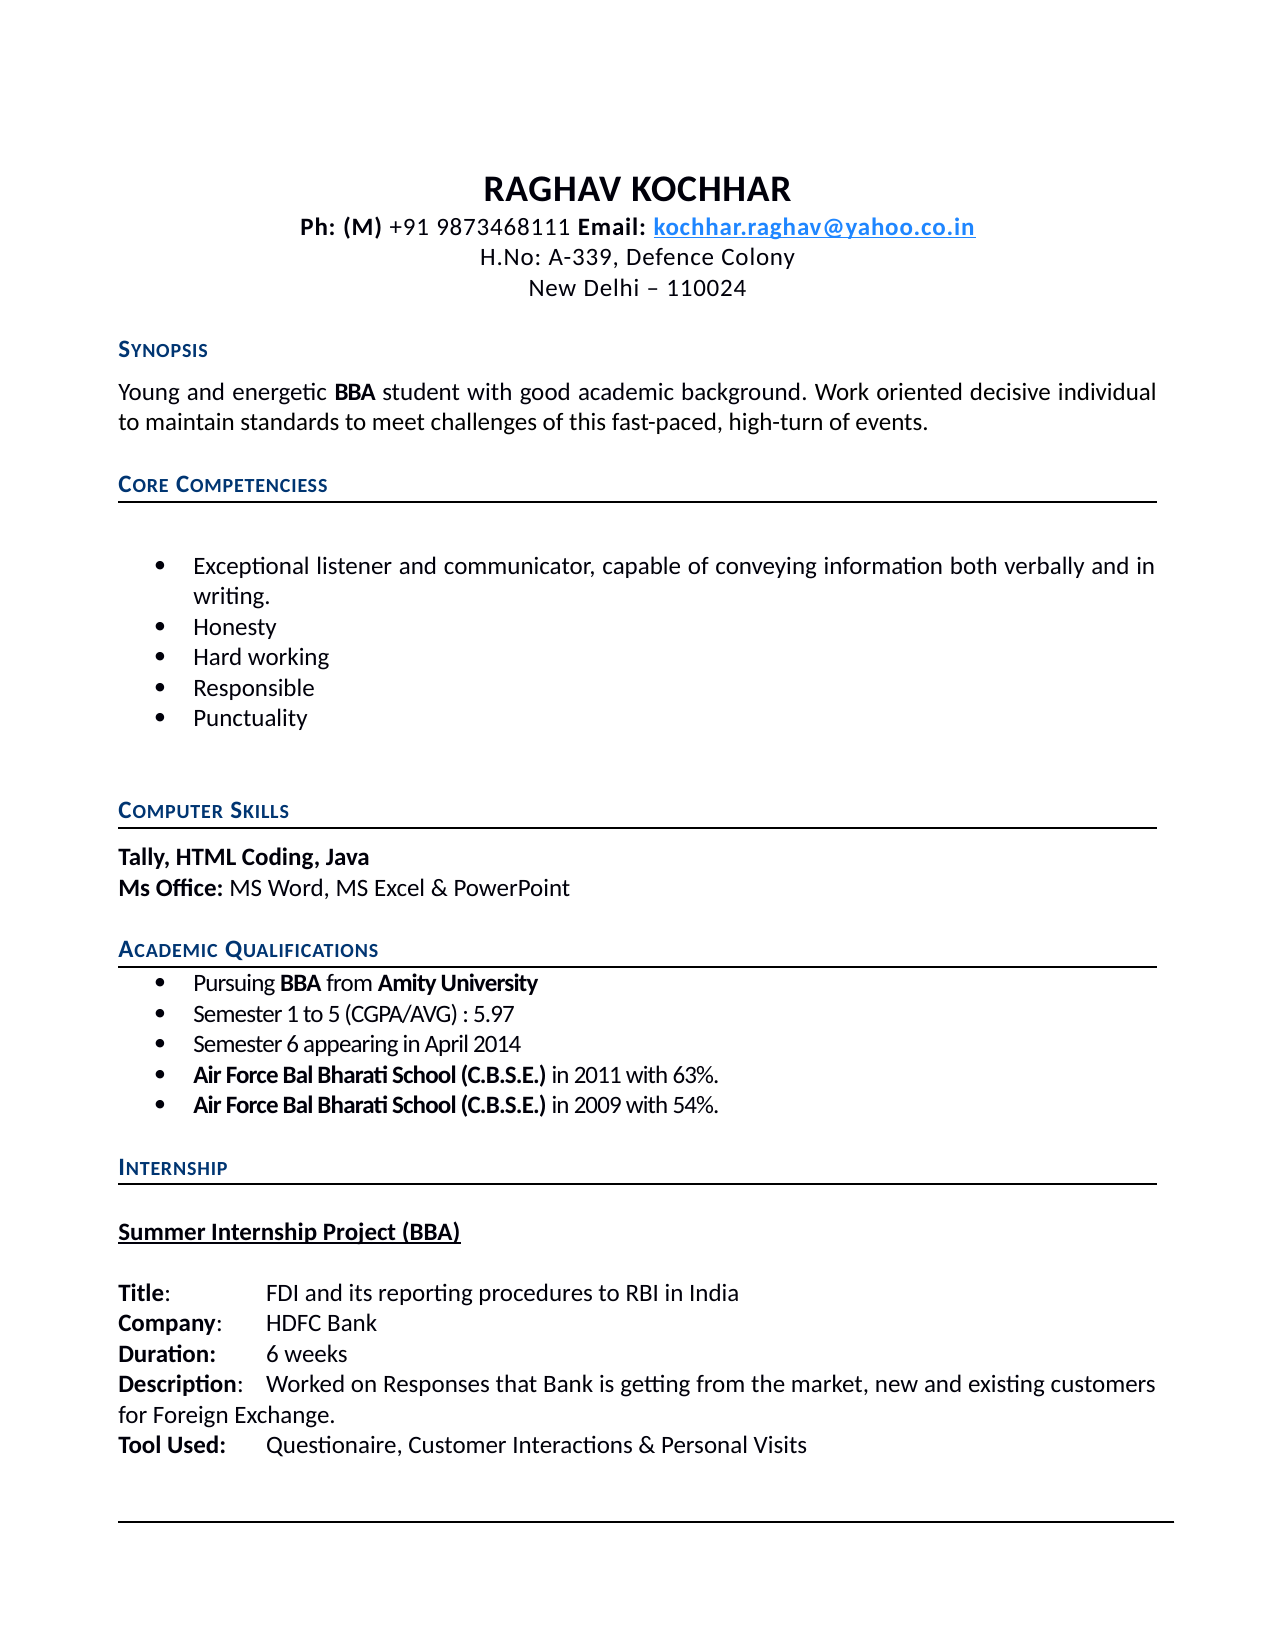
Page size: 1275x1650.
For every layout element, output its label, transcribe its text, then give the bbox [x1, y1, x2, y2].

list Semester 1 to 5 (CGPA/AVG) : 5.97 [156, 998, 1157, 1029]
text Core Competenciess [118, 468, 1157, 501]
list Pursuing BBA from Amity University [156, 968, 1157, 998]
text Title: FDI and its reporting procedures to RBI in India [118, 1277, 1157, 1307]
text Tool Used: Questionaire, Customer Interactions & Personal Visits [118, 1429, 1157, 1460]
text Synopsis [118, 333, 1157, 363]
list Hard working [156, 641, 1157, 672]
text Description: Worked on Responses that Bank is getting from the market, new and existing customers for Foreign Exchange. [118, 1368, 1157, 1429]
text Academic Qualifications [118, 933, 1157, 966]
list Honesty [156, 611, 1157, 641]
text New Delhi – 110024 [118, 272, 1157, 302]
text H.No: A-339, Defence Colony [118, 241, 1157, 272]
list Air Force Bal Bharati School (C.B.S.E.) in 2011 with 63%. [156, 1059, 1157, 1090]
list Punctuality [156, 702, 1157, 733]
list Semester 6 appearing in April 2014 [156, 1029, 1157, 1059]
text Tally, HTML Coding, Java [118, 841, 1157, 872]
text Duration: 6 weeks [118, 1338, 1157, 1368]
text Company: HDFC Bank [118, 1307, 1157, 1338]
list Exceptional listener and communicator, capable of conveying information both verbally and in writing. [156, 550, 1157, 611]
text Internship [118, 1151, 1157, 1183]
text Summer Internship Project (BBA) [118, 1216, 1157, 1246]
text Ms Office: MS Word, MS Excel & PowerPoint [118, 872, 1157, 902]
text Young and energetic BBA student with good academic background. Work oriented decisive individual to maintain standards to meet challenges of this fast-paced, high-turn of events. [118, 376, 1157, 437]
text RAGHAV KOCHHAR [118, 165, 1157, 211]
list Air Force Bal Bharati School (C.B.S.E.) in 2009 with 54%. [156, 1090, 1157, 1120]
list Responsible [156, 672, 1157, 702]
text Computer Skills [118, 794, 1157, 827]
text Ph: (M) +91 9873468111 Email: kochhar.raghav@yahoo.co.in [118, 211, 1157, 241]
